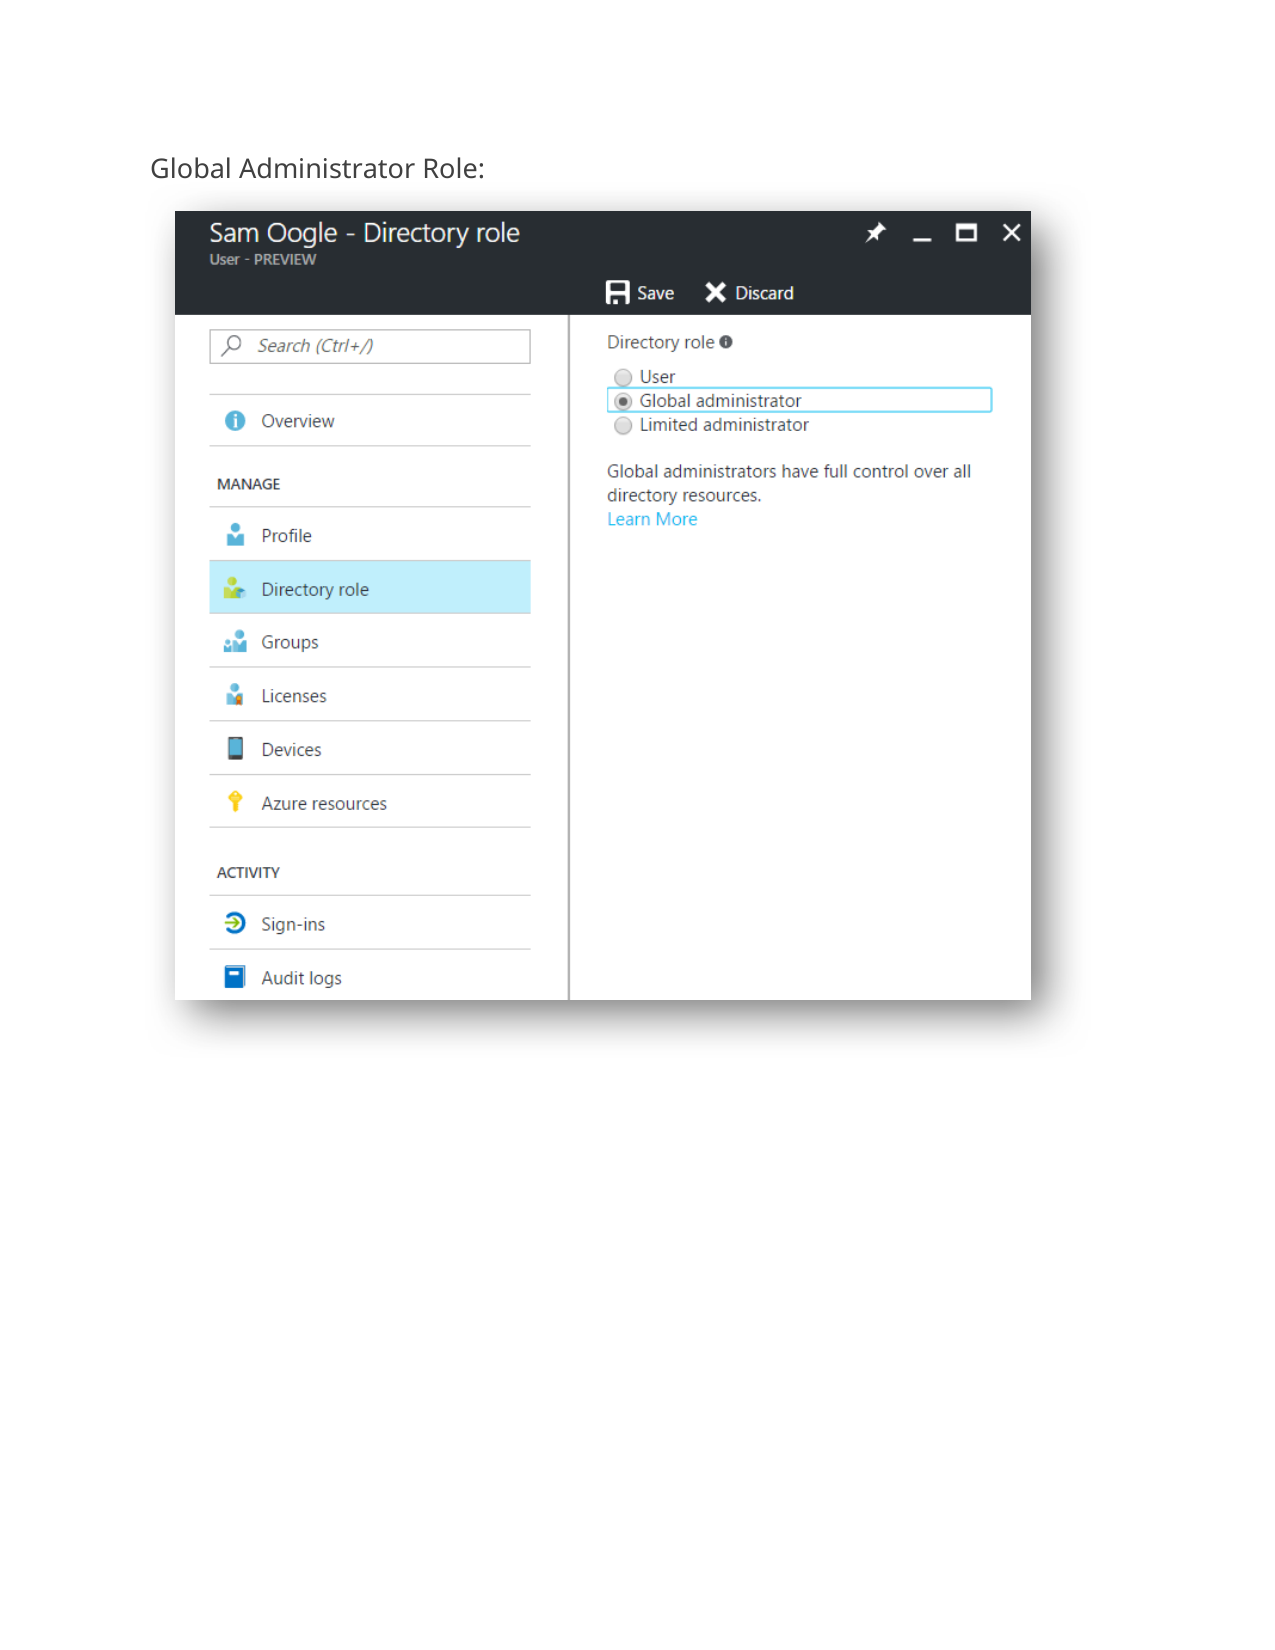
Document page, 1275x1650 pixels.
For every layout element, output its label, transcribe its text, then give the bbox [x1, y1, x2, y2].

picture [175, 211, 1031, 1000]
subtitle Global Administrator Role: [150, 150, 1125, 187]
